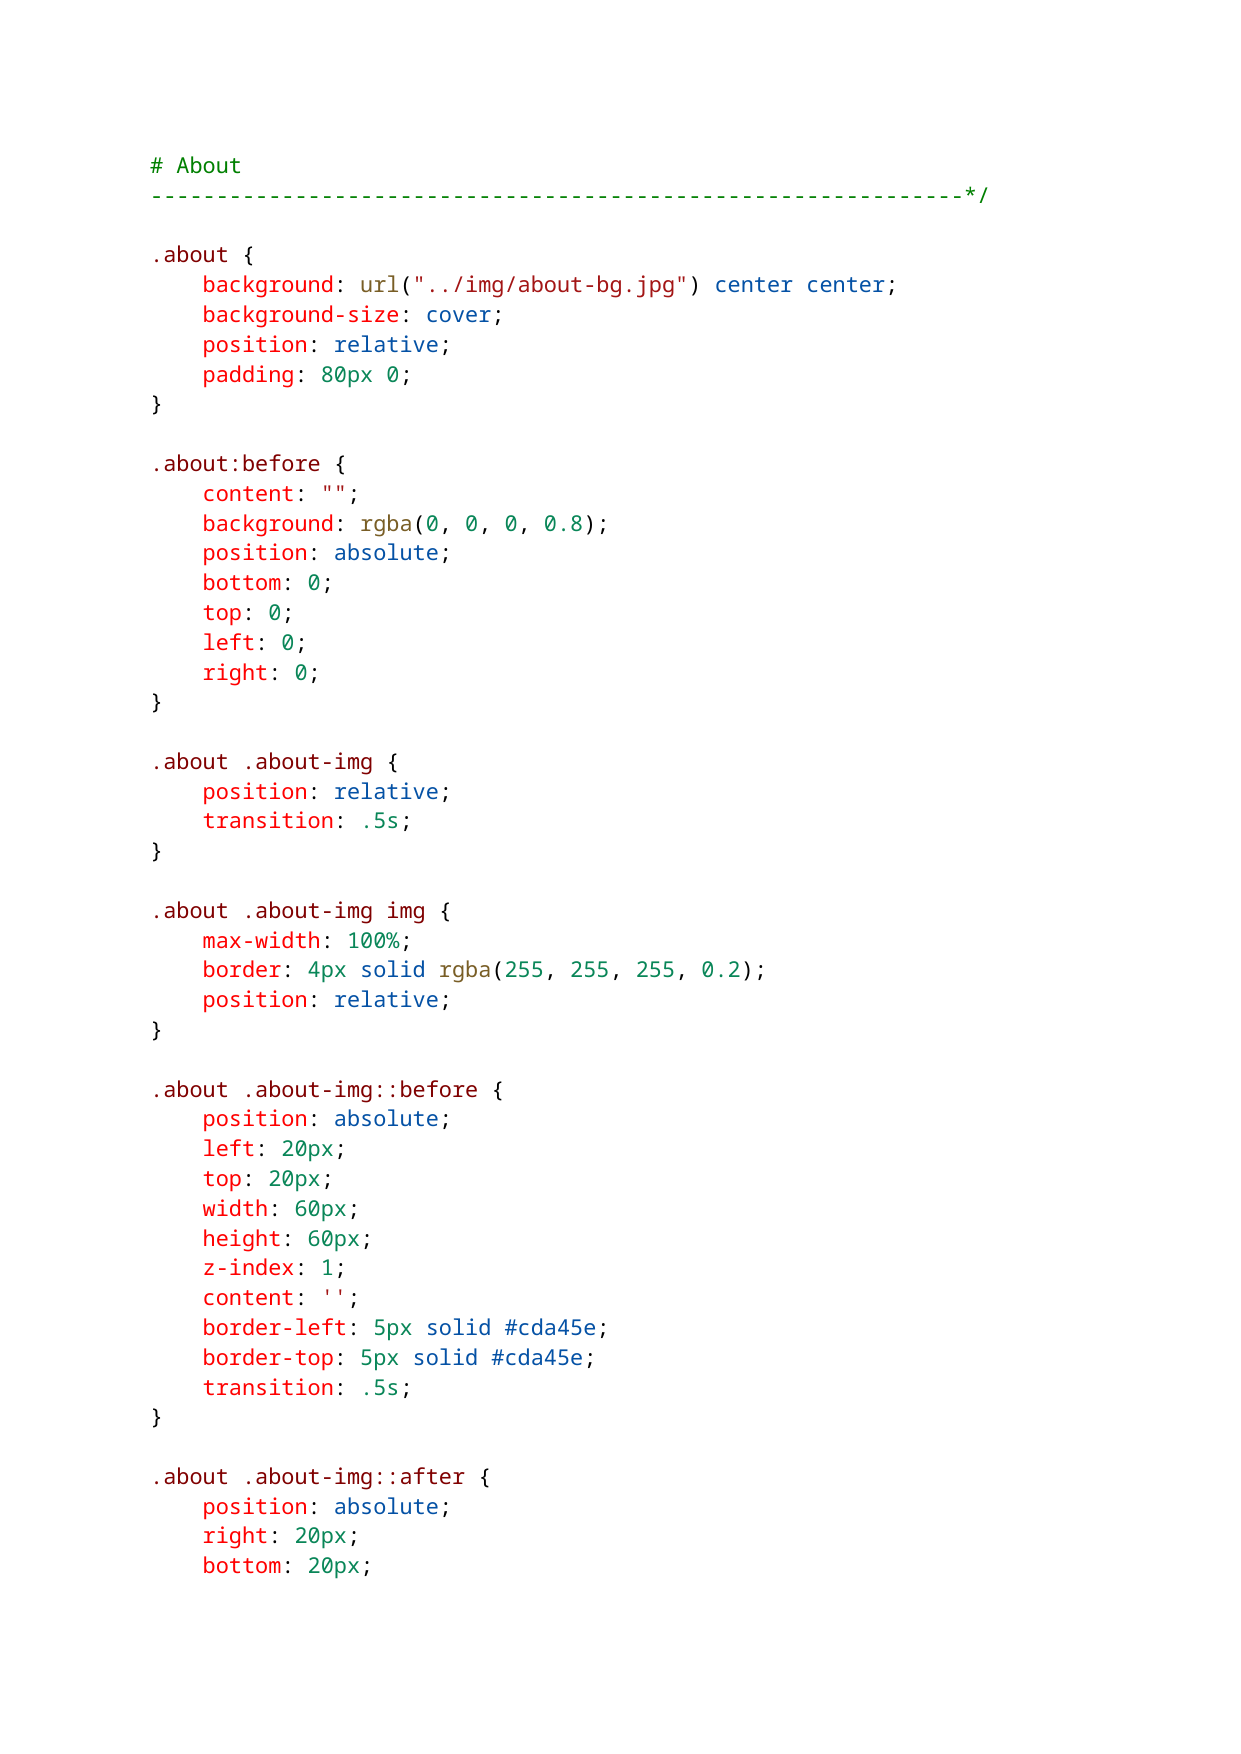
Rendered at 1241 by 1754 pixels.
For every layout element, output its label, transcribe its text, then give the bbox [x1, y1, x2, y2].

text } [150, 835, 1090, 865]
text border-top: 5px solid #cda45e; [150, 1342, 1090, 1371]
text right: 0; [150, 656, 1090, 686]
text background-size: cover; [150, 299, 1090, 329]
text padding: 80px 0; [150, 358, 1090, 388]
text .about { [150, 239, 1090, 269]
text top: 0; [150, 597, 1090, 627]
text content: ""; [150, 478, 1090, 507]
text position: absolute; [150, 537, 1090, 567]
text .about:before { [150, 448, 1090, 478]
text border: 4px solid rgba(255, 255, 255, 0.2); [150, 954, 1090, 984]
text .about .about-img { [150, 746, 1090, 776]
text height: 60px; [150, 1222, 1090, 1252]
text border-left: 5px solid #cda45e; [150, 1312, 1090, 1342]
text top: 20px; [150, 1163, 1090, 1193]
text .about .about-img::after { [150, 1461, 1090, 1491]
text .about .about-img img { [150, 895, 1090, 924]
text background: url("../img/about-bg.jpg") center center; [150, 269, 1090, 299]
text z-index: 1; [150, 1252, 1090, 1282]
text bottom: 0; [150, 567, 1090, 597]
text } [150, 388, 1090, 418]
text bottom: 20px; [150, 1550, 1090, 1580]
text right: 20px; [150, 1520, 1090, 1550]
text } [150, 1401, 1090, 1431]
text transition: .5s; [150, 1371, 1090, 1401]
text position: relative; [150, 776, 1090, 805]
text max-width: 100%; [150, 924, 1090, 954]
text position: relative; [150, 984, 1090, 1014]
text position: absolute; [150, 1103, 1090, 1133]
text position: relative; [150, 329, 1090, 358]
text --------------------------------------------------------------*/ [150, 180, 1090, 209]
text .about .about-img::before { [150, 1073, 1090, 1103]
text width: 60px; [150, 1193, 1090, 1222]
text transition: .5s; [150, 805, 1090, 835]
text left: 20px; [150, 1133, 1090, 1163]
text } [150, 686, 1090, 716]
text } [150, 1014, 1090, 1044]
text content: ''; [150, 1282, 1090, 1312]
text position: absolute; [150, 1491, 1090, 1520]
text left: 0; [150, 627, 1090, 656]
text # About [150, 150, 1090, 180]
text background: rgba(0, 0, 0, 0.8); [150, 507, 1090, 537]
